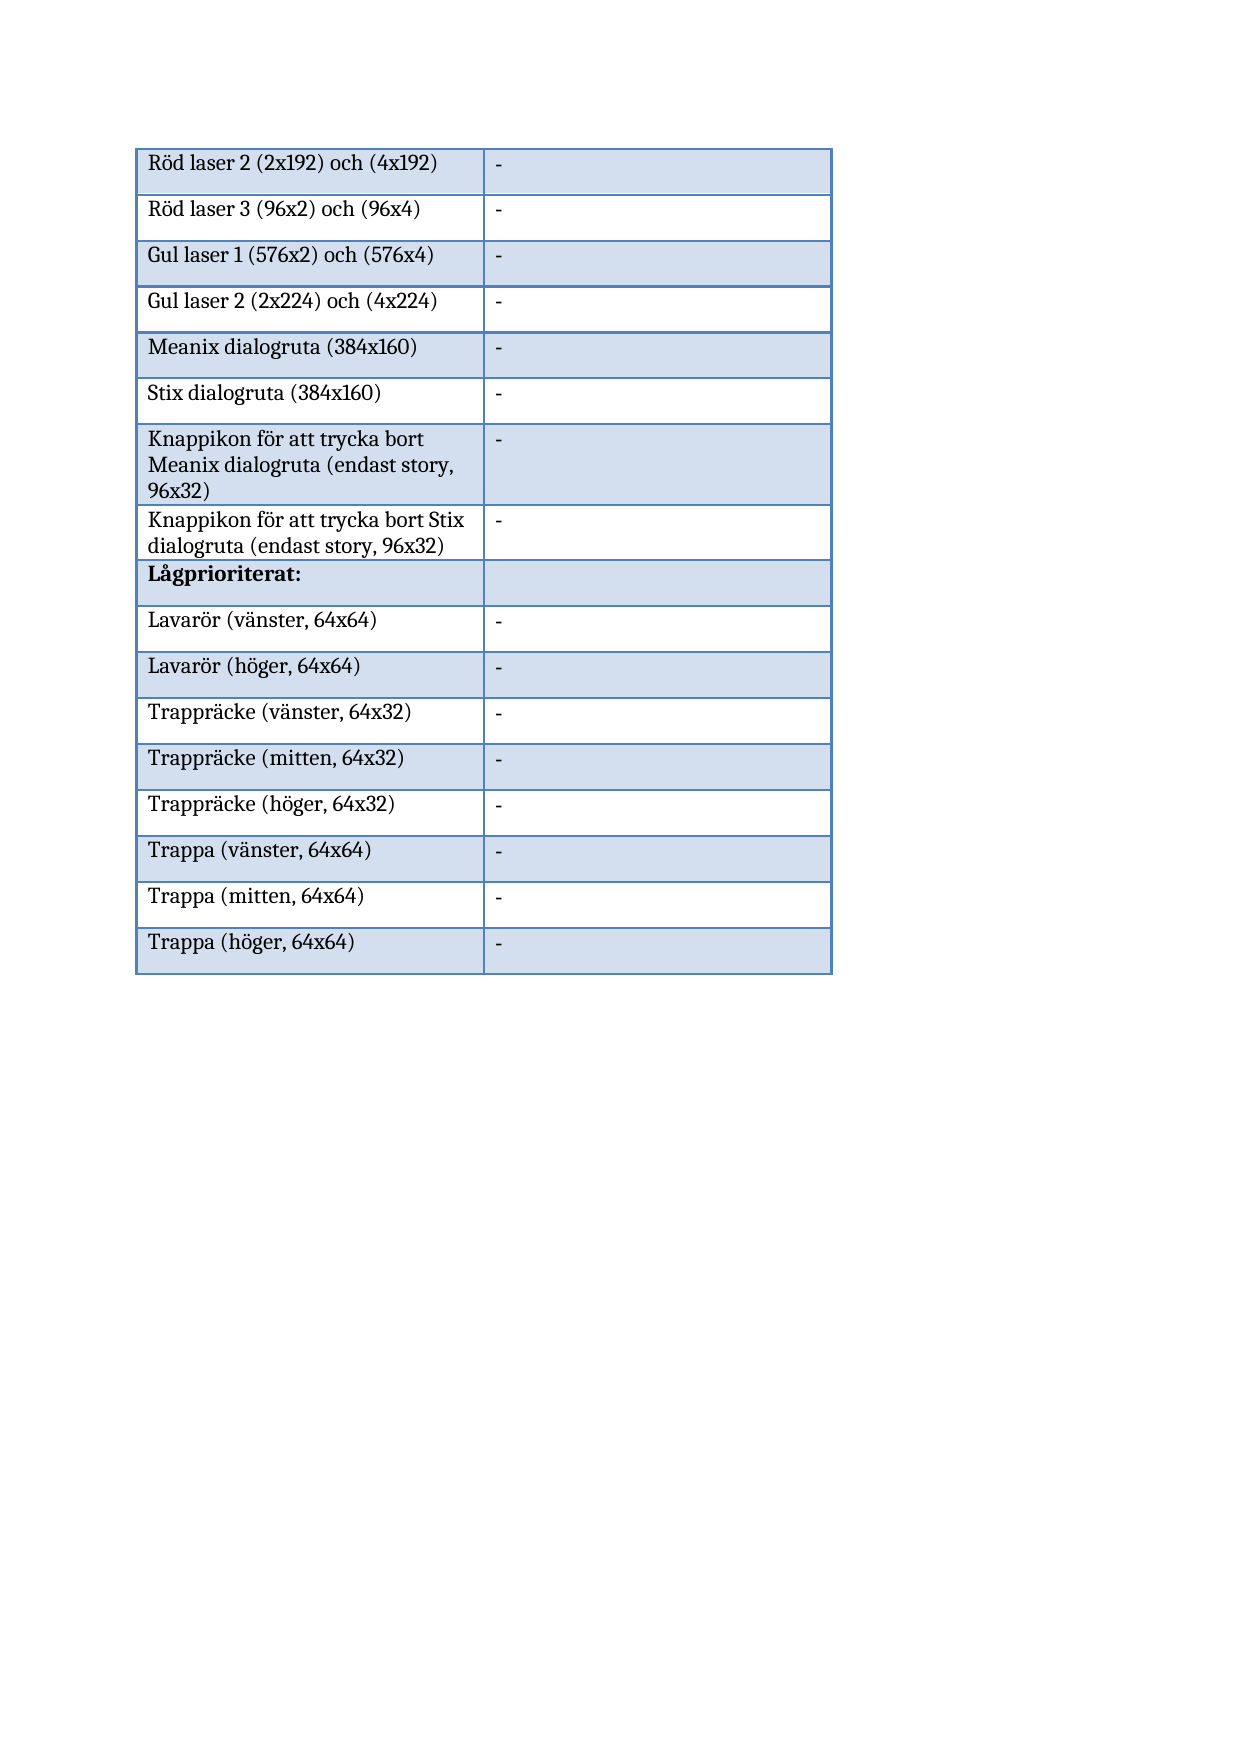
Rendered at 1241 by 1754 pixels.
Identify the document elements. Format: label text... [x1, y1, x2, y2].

table_cell Gul laser 2 (2x224) och (4x224) [138, 288, 483, 331]
table_cell Lavarör (höger, 64x64) [138, 653, 483, 697]
table_cell - [485, 150, 830, 193]
table_cell Trappräcke (mitten, 64x32) [138, 745, 483, 789]
table_cell - [485, 288, 830, 331]
table_cell - [485, 699, 830, 743]
table_cell - [485, 929, 830, 973]
table_cell Stix dialogruta (384x160) [138, 379, 483, 423]
table_cell - [485, 334, 830, 377]
table_cell - [485, 791, 830, 835]
table_cell Röd laser 3 (96x2) och (96x4) [138, 196, 483, 239]
table_cell - [485, 745, 830, 789]
table_cell - [485, 883, 830, 927]
table_cell - [485, 379, 830, 423]
table_cell - [485, 506, 830, 559]
table_cell - [485, 425, 830, 504]
table_cell Meanix dialogruta (384x160) [138, 334, 483, 377]
table_cell Trappa (höger, 64x64) [138, 929, 483, 973]
table_cell Gul laser 1 (576x2) och (576x4) [138, 242, 483, 285]
table_cell - [485, 837, 830, 881]
table_cell - [485, 653, 830, 697]
table_cell Röd laser 2 (2x192) och (4x192) [138, 150, 483, 193]
table_cell Lågprioriterat: [138, 561, 483, 605]
table_cell Knappikon för att trycka bort Meanix dialogruta (endast story, 96x32) [138, 425, 483, 504]
table_cell Knappikon för att trycka bort Stix dialogruta (endast story, 96x32) [138, 506, 483, 559]
table_cell Trappa (mitten, 64x64) [138, 883, 483, 927]
table_cell - [485, 196, 830, 239]
table_cell Trappräcke (höger, 64x32) [138, 791, 483, 835]
table_cell Lavarör (vänster, 64x64) [138, 607, 483, 651]
table_cell Trappräcke (vänster, 64x32) [138, 699, 483, 743]
table_cell [485, 561, 830, 605]
table_cell - [485, 607, 830, 651]
table_cell Trappa (vänster, 64x64) [138, 837, 483, 881]
table_cell - [485, 242, 830, 285]
